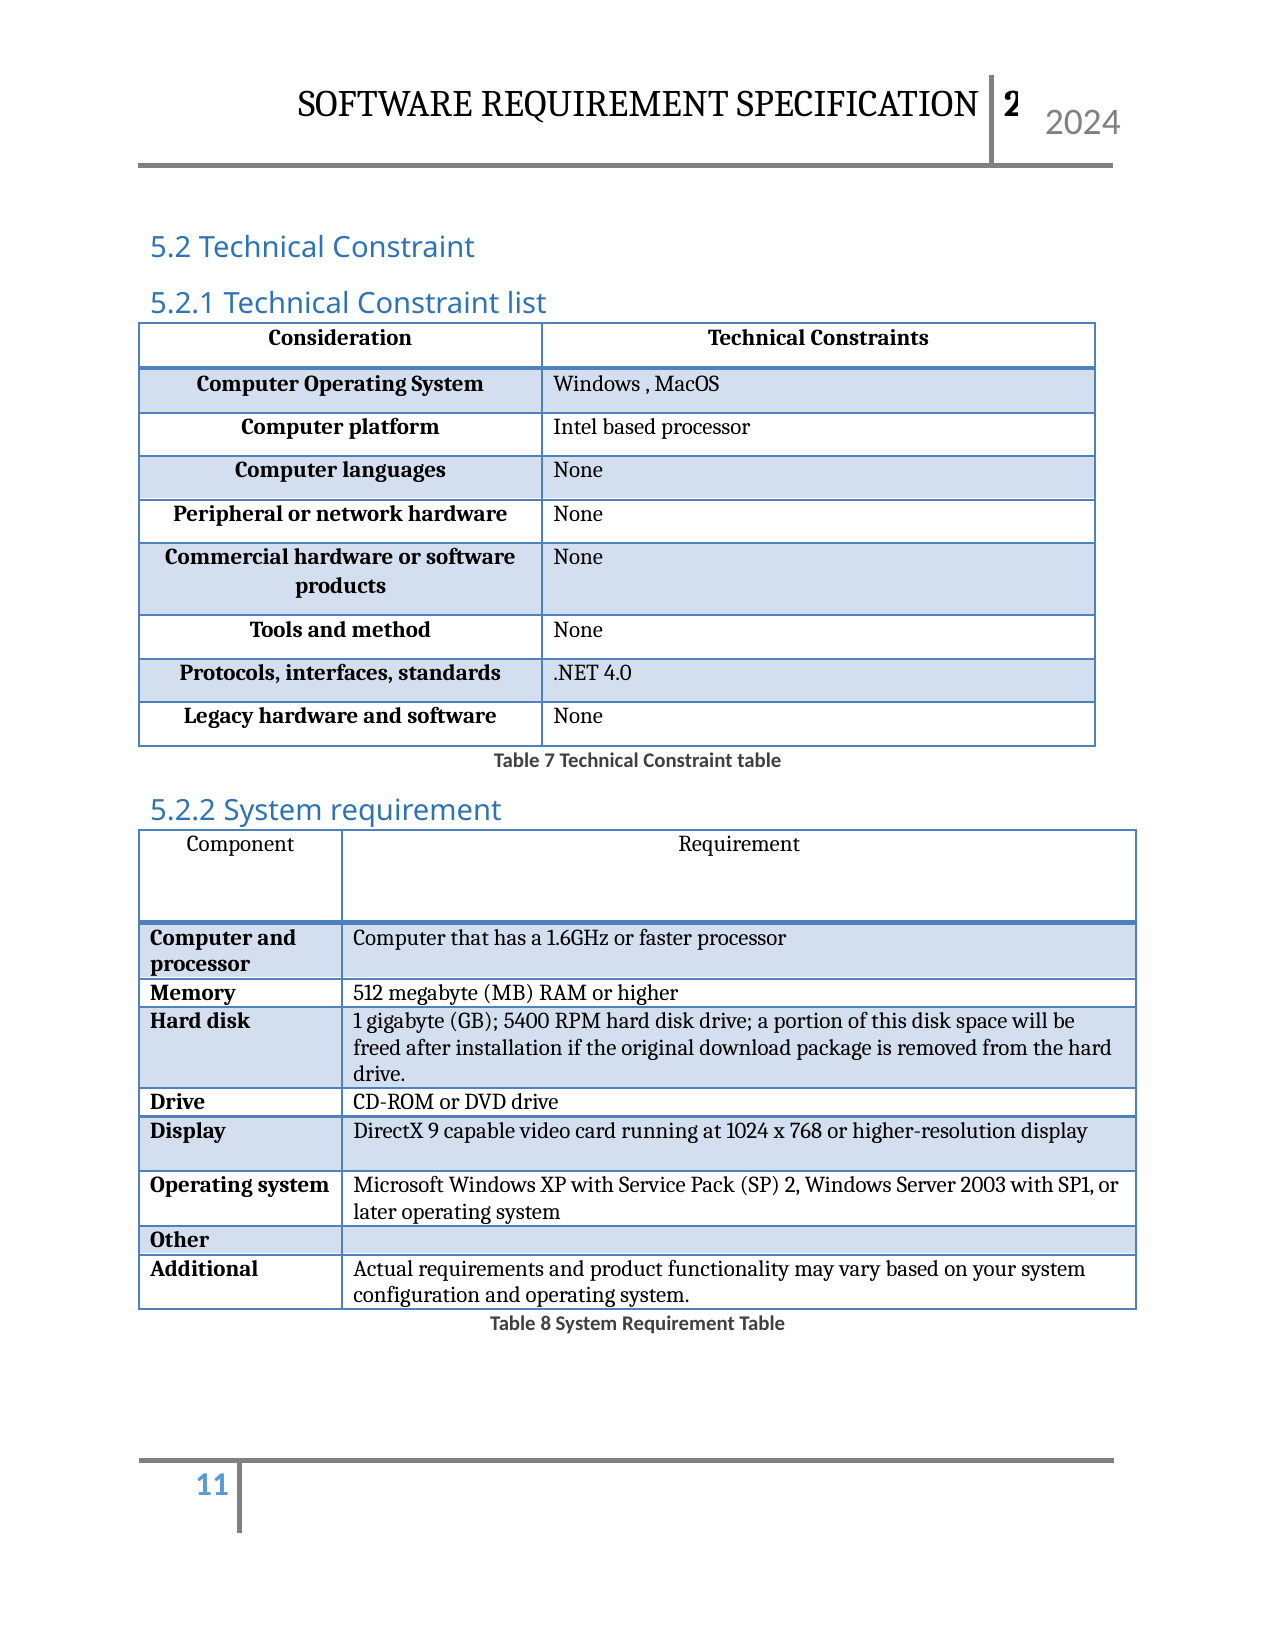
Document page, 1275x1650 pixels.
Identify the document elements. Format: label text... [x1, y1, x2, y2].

subtitle 5.2 Technical Constraint [150, 226, 1125, 266]
table_cell Memory [140, 980, 341, 1006]
table_cell Actual requirements and product functionality may vary based on your system configuration and operating system. [343, 1256, 1135, 1308]
table_header Requirement [343, 831, 1135, 920]
table_cell Computer that has a 1.6GHz or faster processor [343, 925, 1135, 977]
table_header Component [140, 831, 341, 920]
table_cell Tools and method [140, 616, 541, 658]
table_cell Computer platform [140, 414, 541, 455]
table_cell Legacy hardware and software [140, 703, 541, 745]
table_cell CD-ROM or DVD drive [343, 1089, 1135, 1115]
table_cell Computer Operating System [140, 370, 541, 412]
table_cell None [543, 616, 1094, 658]
table_cell DirectX 9 capable video card running at 1024 x 768 or higher-resolution display [343, 1118, 1135, 1170]
table_cell Operating system [140, 1172, 341, 1225]
table_cell Hard disk [140, 1008, 341, 1087]
table_cell None [543, 457, 1094, 498]
table_cell Computer languages [140, 457, 541, 498]
table_cell Windows , MacOS [543, 370, 1094, 412]
table_cell Additional [140, 1256, 341, 1308]
table_cell Microsoft Windows XP with Service Pack (SP) 2, Windows Server 2003 with SP1, or later operating system [343, 1172, 1135, 1225]
table_cell Commercial hardware or software products [140, 544, 541, 614]
table_cell 512 megabyte (MB) RAM or higher [343, 980, 1135, 1006]
table_cell None [543, 501, 1094, 542]
table_cell [343, 1227, 1135, 1253]
subtitle 5.2.1 Technical Constraint list [150, 282, 1125, 322]
table_cell Protocols, interfaces, standards [140, 660, 541, 701]
table_cell Peripheral or network hardware [140, 501, 541, 542]
table_cell Other [140, 1227, 341, 1253]
table_header Technical Constraints [543, 324, 1094, 366]
table_header Consideration [140, 324, 541, 366]
table_cell 1 gigabyte (GB); 5400 RPM hard disk drive; a portion of this disk space will be freed after installation if the original download package is removed from the hard drive. [343, 1008, 1135, 1087]
table_cell .NET 4.0 [543, 660, 1094, 701]
subtitle 5.2.2 System requirement [150, 789, 1125, 828]
table_cell Computer and processor [140, 925, 341, 977]
table_cell Drive [140, 1089, 341, 1115]
table_cell None [543, 544, 1094, 614]
table_cell Intel based processor [543, 414, 1094, 455]
table_cell None [543, 703, 1094, 745]
table_cell Display [140, 1118, 341, 1170]
